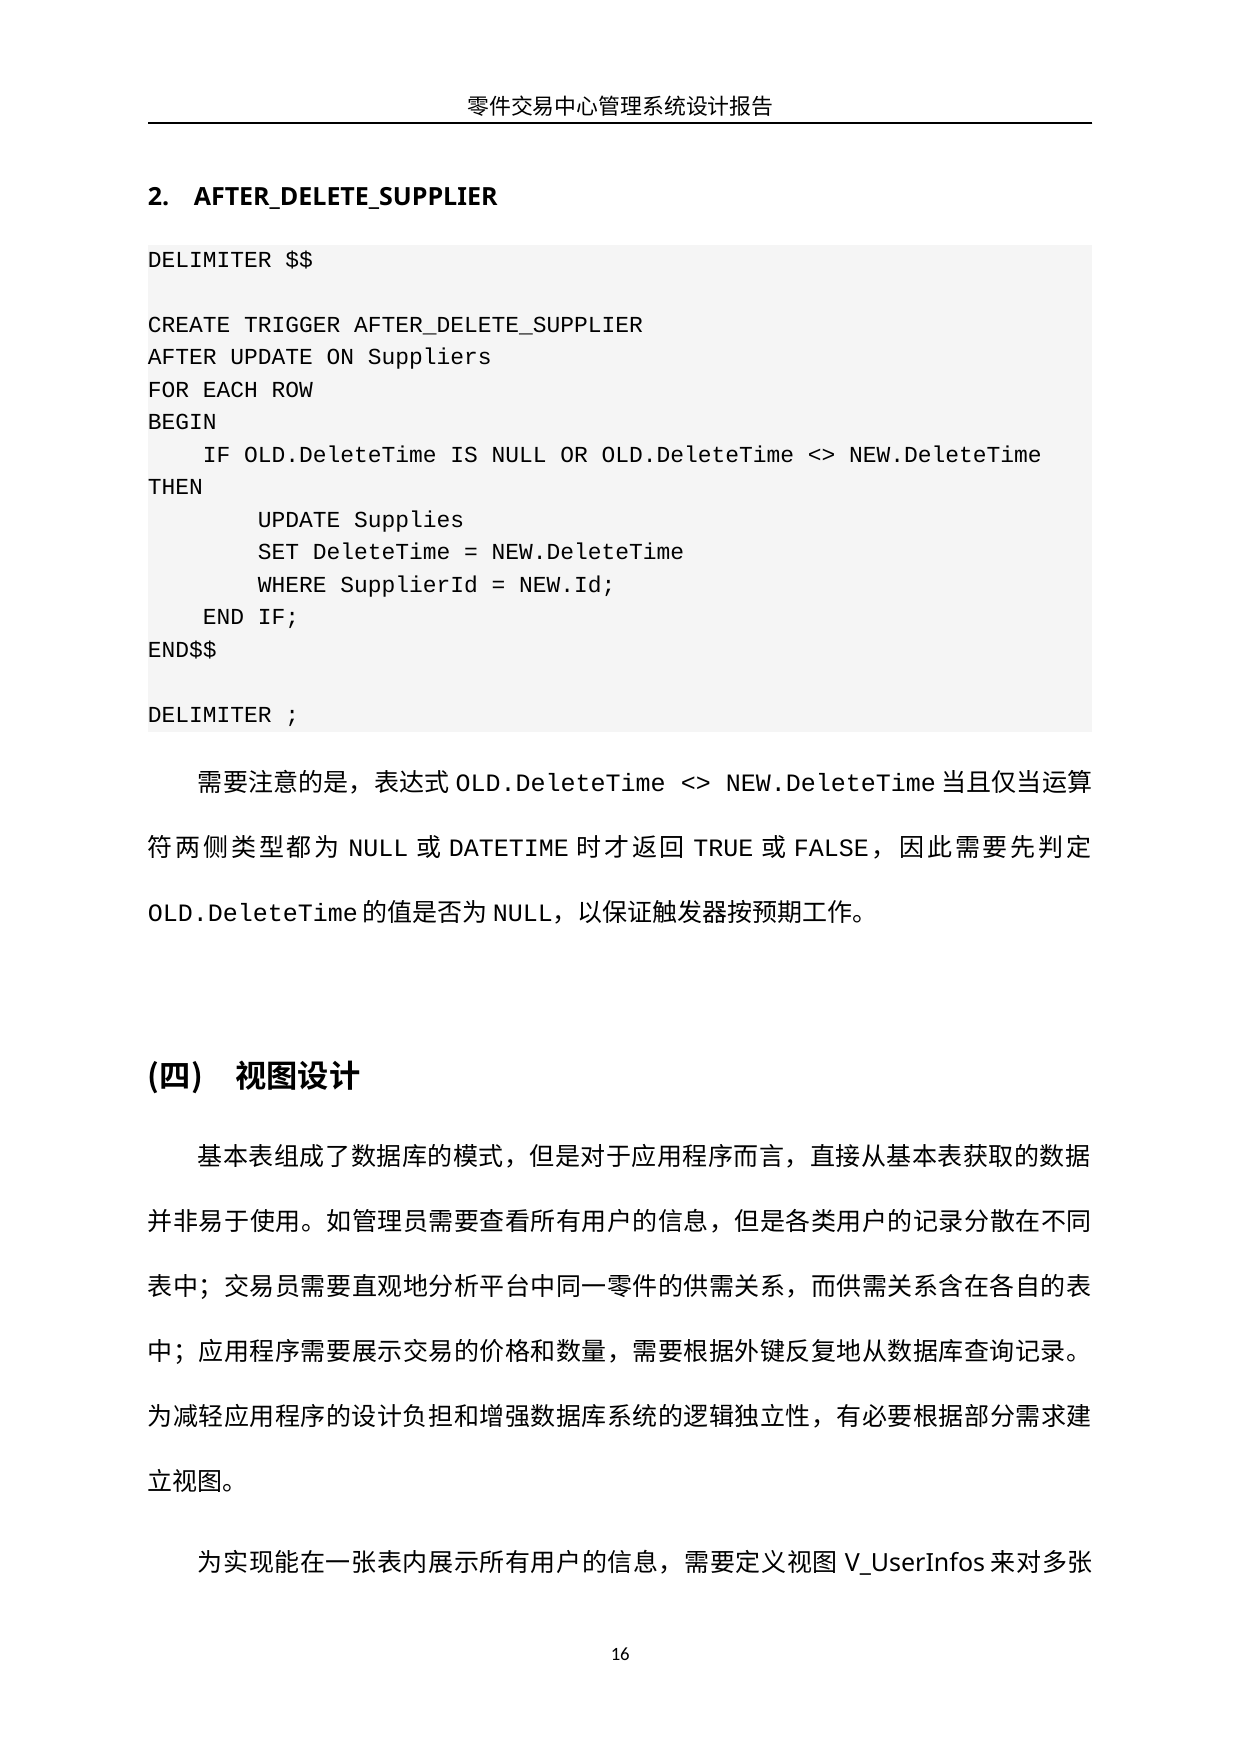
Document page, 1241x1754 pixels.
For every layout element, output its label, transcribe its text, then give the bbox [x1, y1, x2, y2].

text WHERE SupplierId = NEW.Id; [148, 570, 1092, 602]
text END IF; [148, 602, 1092, 635]
text CREATE TRIGGER AFTER_DELETE_SUPPLIER [148, 310, 1092, 342]
text BEGIN [148, 407, 1092, 440]
text END$$ [148, 635, 1092, 667]
text DELIMITER ; [148, 700, 1092, 732]
text SET DeleteTime = NEW.DeleteTime [148, 537, 1092, 570]
text DELIMITER $$ [148, 245, 1092, 277]
list AFTER_DELETE_SUPPLIER [148, 163, 1092, 228]
text 需要注意的是，表达式OLD.DeleteTime <> NEW.DeleteTime当且仅当运算符两侧类型都为NULL或DATETIME时才返回TRUE或FALSE，因此需要先判定OLD.DeleteTime的值是否为NULL，以保证触发器按预期工作。 [148, 748, 1092, 943]
text 基本表组成了数据库的模式，但是对于应用程序而言，直接从基本表获取的数据并非易于使用。如管理员需要查看所有用户的信息，但是各类用户的记录分散在不同表中；交易员需要直观地分析平台中同一零件的供需关系，而供需关系含在各自的表中；应用程序需要展示交易的价格和数量，需要根据外键反复地从数据库查询记录。为减轻应用程序的设计负担和增强数据库系统的逻辑独立性，有必要根据部分需求建立视图。 [148, 1122, 1092, 1512]
text UPDATE Supplies [148, 505, 1092, 537]
text AFTER UPDATE ON Suppliers [148, 342, 1092, 375]
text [148, 440, 1092, 505]
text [148, 1528, 1092, 1593]
text FOR EACH ROW [148, 375, 1092, 407]
subtitle 视图设计 [148, 1041, 1092, 1106]
